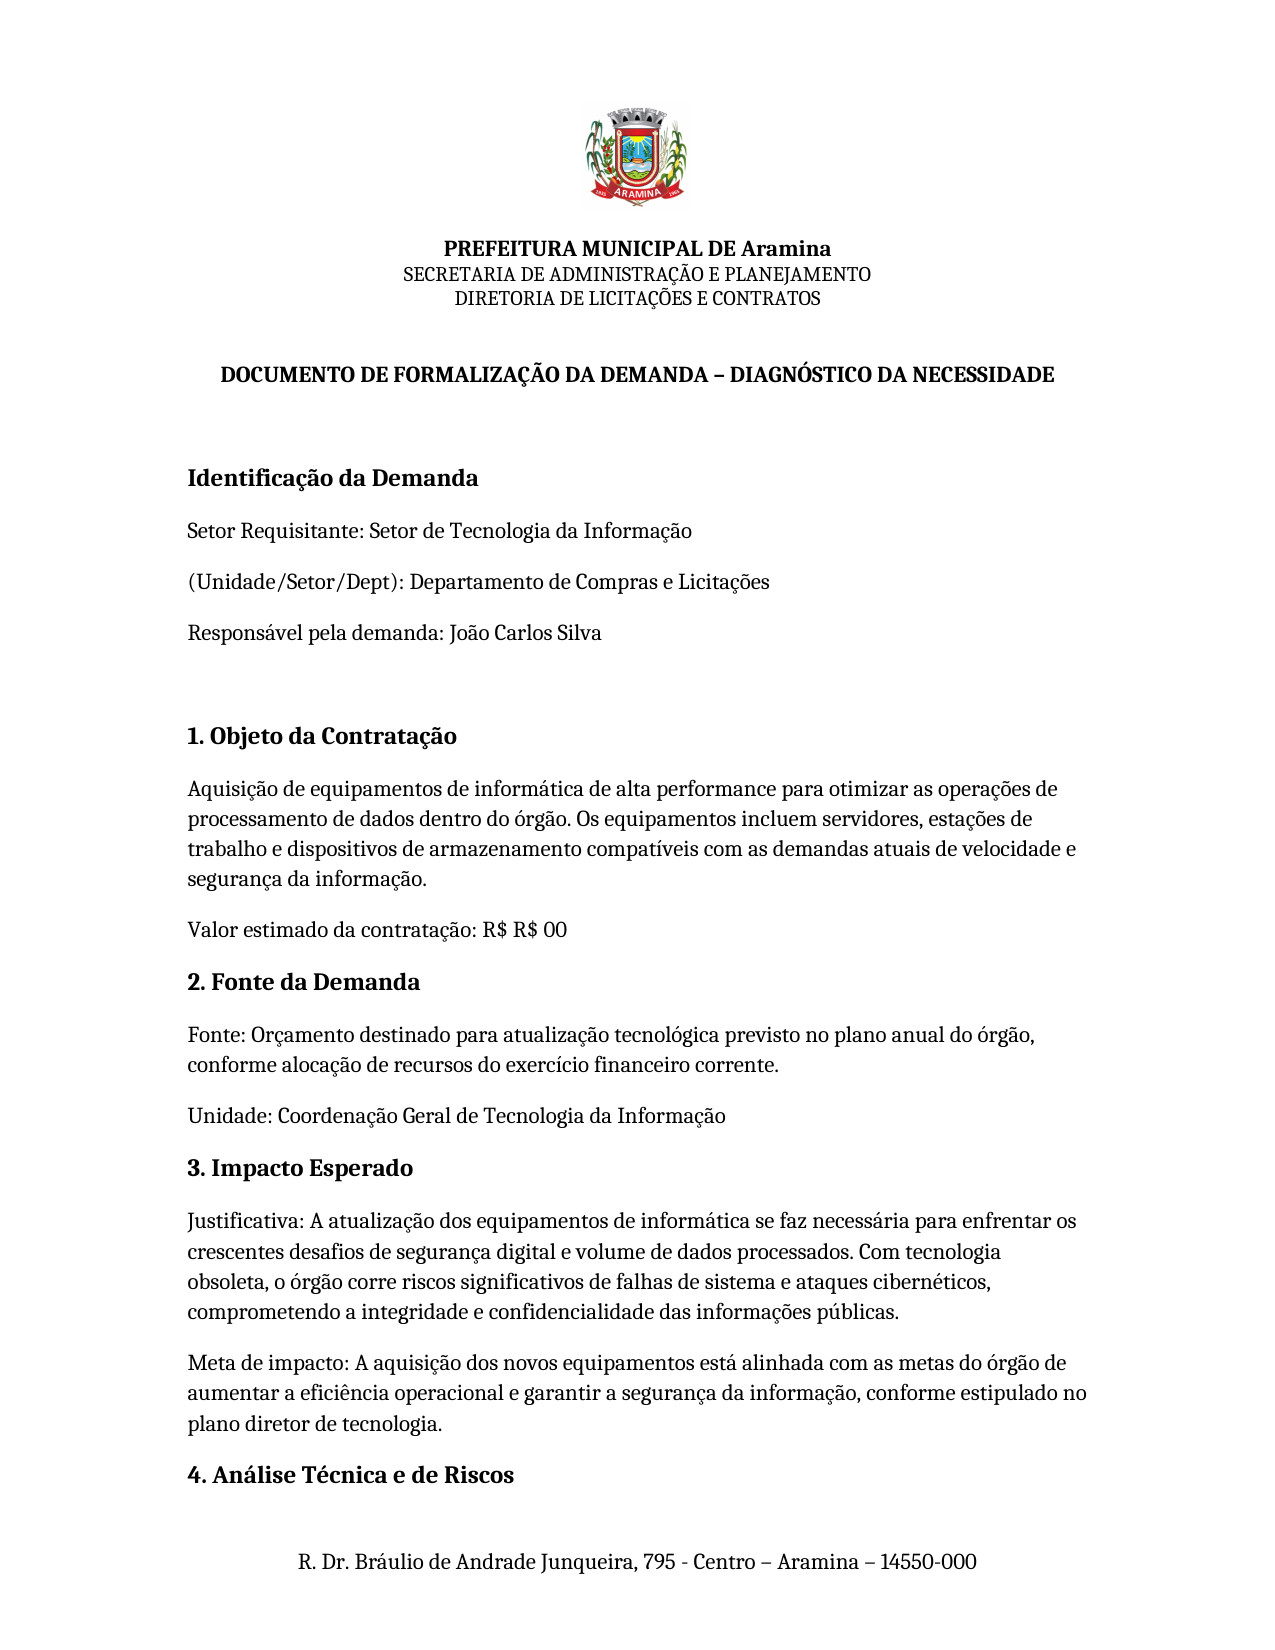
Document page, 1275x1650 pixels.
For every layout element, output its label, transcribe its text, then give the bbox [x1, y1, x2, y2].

text Meta de impacto: A aquisição dos novos equipamentos está alinhada com as metas do órgão de aumentar a eficiência operacional e garantir a segurança da informação, conforme estipulado no plano diretor de tecnologia. [187, 1350, 1088, 1437]
text Unidade: Coordenação Geral de Tecnologia da Informação [187, 1103, 1088, 1130]
text Setor Requisitante: Setor de Tecnologia da Informação [187, 517, 1088, 544]
text 1. Objeto da Contratação [187, 722, 1088, 750]
text Justificativa: A atualização dos equipamentos de informática se faz necessária para enfrentar os crescentes desafios de segurança digital e volume de dados processados. Com tecnologia obsoleta, o órgão corre riscos significativos de falhas de sistema e ataques cibernéticos, comprometendo a integridade e confidencialidade das informações públicas. [187, 1208, 1088, 1325]
text DOCUMENTO DE FORMALIZAÇÃO DA DEMANDA – DIAGNÓSTICO DA NECESSIDADE [187, 362, 1088, 388]
text Aquisição de equipamentos de informática de alta performance para otimizar as operações de processamento de dados dentro do órgão. Os equipamentos incluem servidores, estações de trabalho e dispositivos de armazenamento compatíveis com as demandas atuais de velocidade e segurança da informação. [187, 776, 1088, 892]
text Valor estimado da contratação: R$ R$ 00 [187, 917, 1088, 943]
text (Unidade/Setor/Dept): Departamento de Compras e Licitações [187, 568, 1088, 595]
text Responsável pela demanda: João Carlos Silva [187, 619, 1088, 646]
text Fonte: Orçamento destinado para atualização tecnológica previsto no plano anual do órgão, conforme alocação de recursos do exercício financeiro corrente. [187, 1022, 1088, 1079]
text 2. Fonte da Demanda [187, 968, 1088, 997]
picture [582, 100, 693, 210]
text Identificação da Demanda [187, 464, 1088, 492]
text 3. Impacto Esperado [187, 1154, 1088, 1183]
text 4. Análise Técnica e de Riscos [187, 1461, 1088, 1490]
